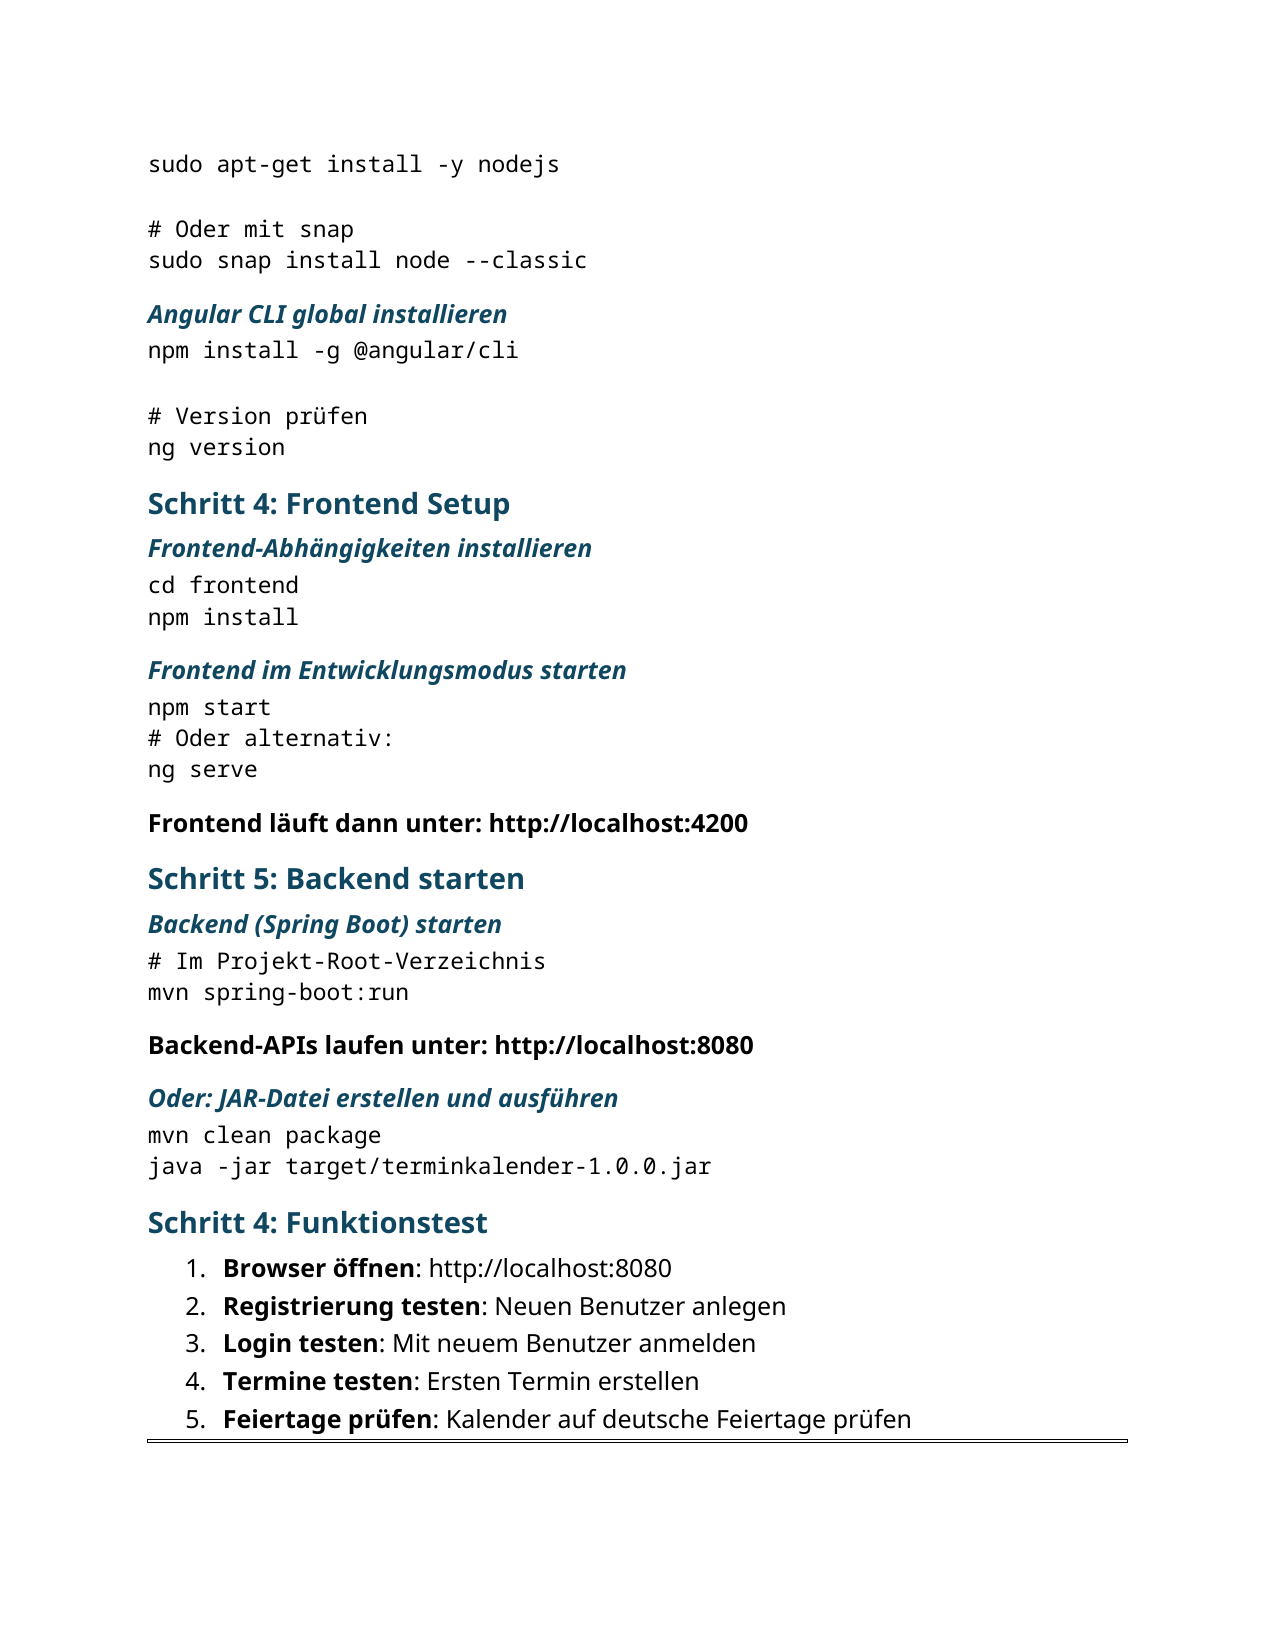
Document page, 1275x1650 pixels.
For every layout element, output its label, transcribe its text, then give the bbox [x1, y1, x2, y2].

subtitle Backend (Spring Boot) starten [148, 906, 1127, 940]
subtitle Schritt 5: Backend starten [148, 858, 1127, 898]
text Frontend läuft dann unter: http://localhost:4200 [148, 806, 1127, 839]
text mvn clean package java -jar target/terminkalender-1.0.0.jar [148, 1119, 1127, 1181]
subtitle Frontend-Abhängigkeiten installieren [148, 531, 1127, 565]
list Browser öffnen: http://localhost:8080 [185, 1250, 1127, 1284]
text cd frontend npm install [148, 569, 1127, 632]
list Login testen: Mit neuem Benutzer anmelden [185, 1326, 1127, 1360]
subtitle Schritt 4: Funktionstest [148, 1202, 1127, 1242]
list Feiertage prüfen: Kalender auf deutsche Feiertage prüfen [185, 1402, 1127, 1436]
text Backend-APIs laufen unter: http://localhost:8080 [148, 1028, 1127, 1062]
list Registrierung testen: Neuen Benutzer anlegen [185, 1288, 1127, 1322]
list Termine testen: Ersten Termin erstellen [185, 1364, 1127, 1398]
subtitle Oder: JAR-Datei erstellen und ausführen [148, 1081, 1127, 1115]
text # Im Projekt-Root-Verzeichnis mvn spring-boot:run [148, 944, 1127, 1007]
text npm install -g @angular/cli # Version prüfen ng version [148, 334, 1127, 462]
subtitle Schritt 4: Frontend Setup [148, 483, 1127, 523]
text npm start # Oder alternativ: ng serve [148, 691, 1127, 785]
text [148, 148, 1127, 275]
subtitle Angular CLI global installieren [148, 296, 1127, 330]
subtitle Frontend im Entwicklungsmodus starten [148, 653, 1127, 687]
